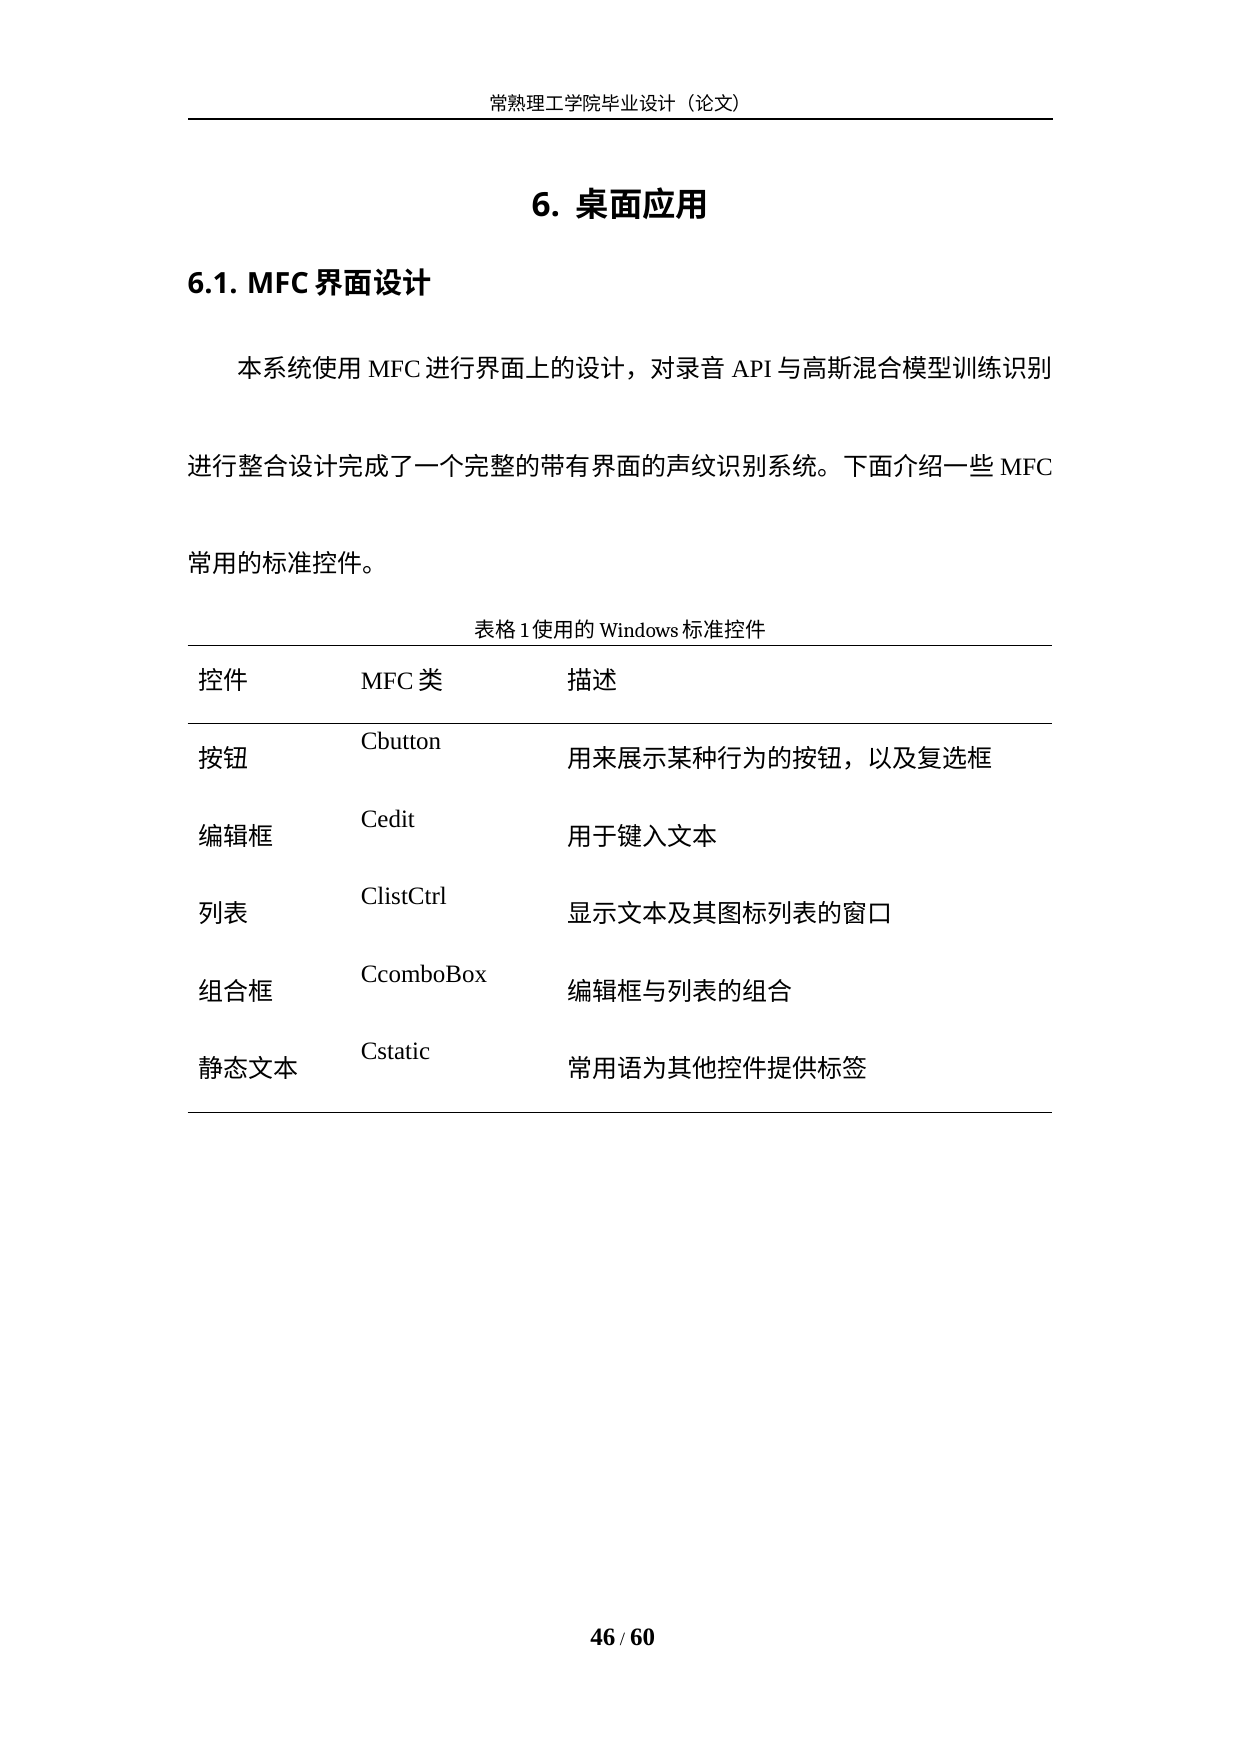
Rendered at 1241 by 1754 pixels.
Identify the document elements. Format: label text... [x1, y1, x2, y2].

table_cell 列表 [188, 879, 349, 957]
table_cell 显示文本及其图标列表的窗口 [556, 879, 1052, 957]
table_cell Cbutton [349, 724, 556, 802]
table_cell 静态文本 [188, 1034, 349, 1112]
table_cell 编辑框与列表的组合 [556, 957, 1052, 1034]
table_cell CcomboBox [349, 957, 556, 1034]
list MFC界面设计 [187, 259, 1053, 302]
list 桌面应用 [187, 178, 1053, 227]
table_header 控件 [188, 646, 349, 723]
table_cell 用于键入文本 [556, 802, 1052, 879]
table_cell ClistCtrl [349, 879, 556, 957]
table_cell Cedit [349, 802, 556, 879]
table_header MFC类 [349, 646, 556, 723]
table_cell 按钮 [188, 724, 349, 802]
table_cell 组合框 [188, 957, 349, 1034]
table_cell 编辑框 [188, 802, 349, 879]
table_cell Cstatic [349, 1034, 556, 1112]
text 本系统使用MFC进行界面上的设计，对录音API与高斯混合模型训练识别进行整合设计完成了一个完整的带有界面的声纹识别系统。下面介绍一些MFC常用的标准控件。 [187, 334, 1053, 594]
table_cell 用来展示某种行为的按钮，以及复选框 [556, 724, 1052, 802]
table_header 描述 [556, 646, 1052, 723]
text 表格 1 使用的Windows标准控件 [187, 612, 1053, 645]
table_cell 常用语为其他控件提供标签 [556, 1034, 1052, 1112]
